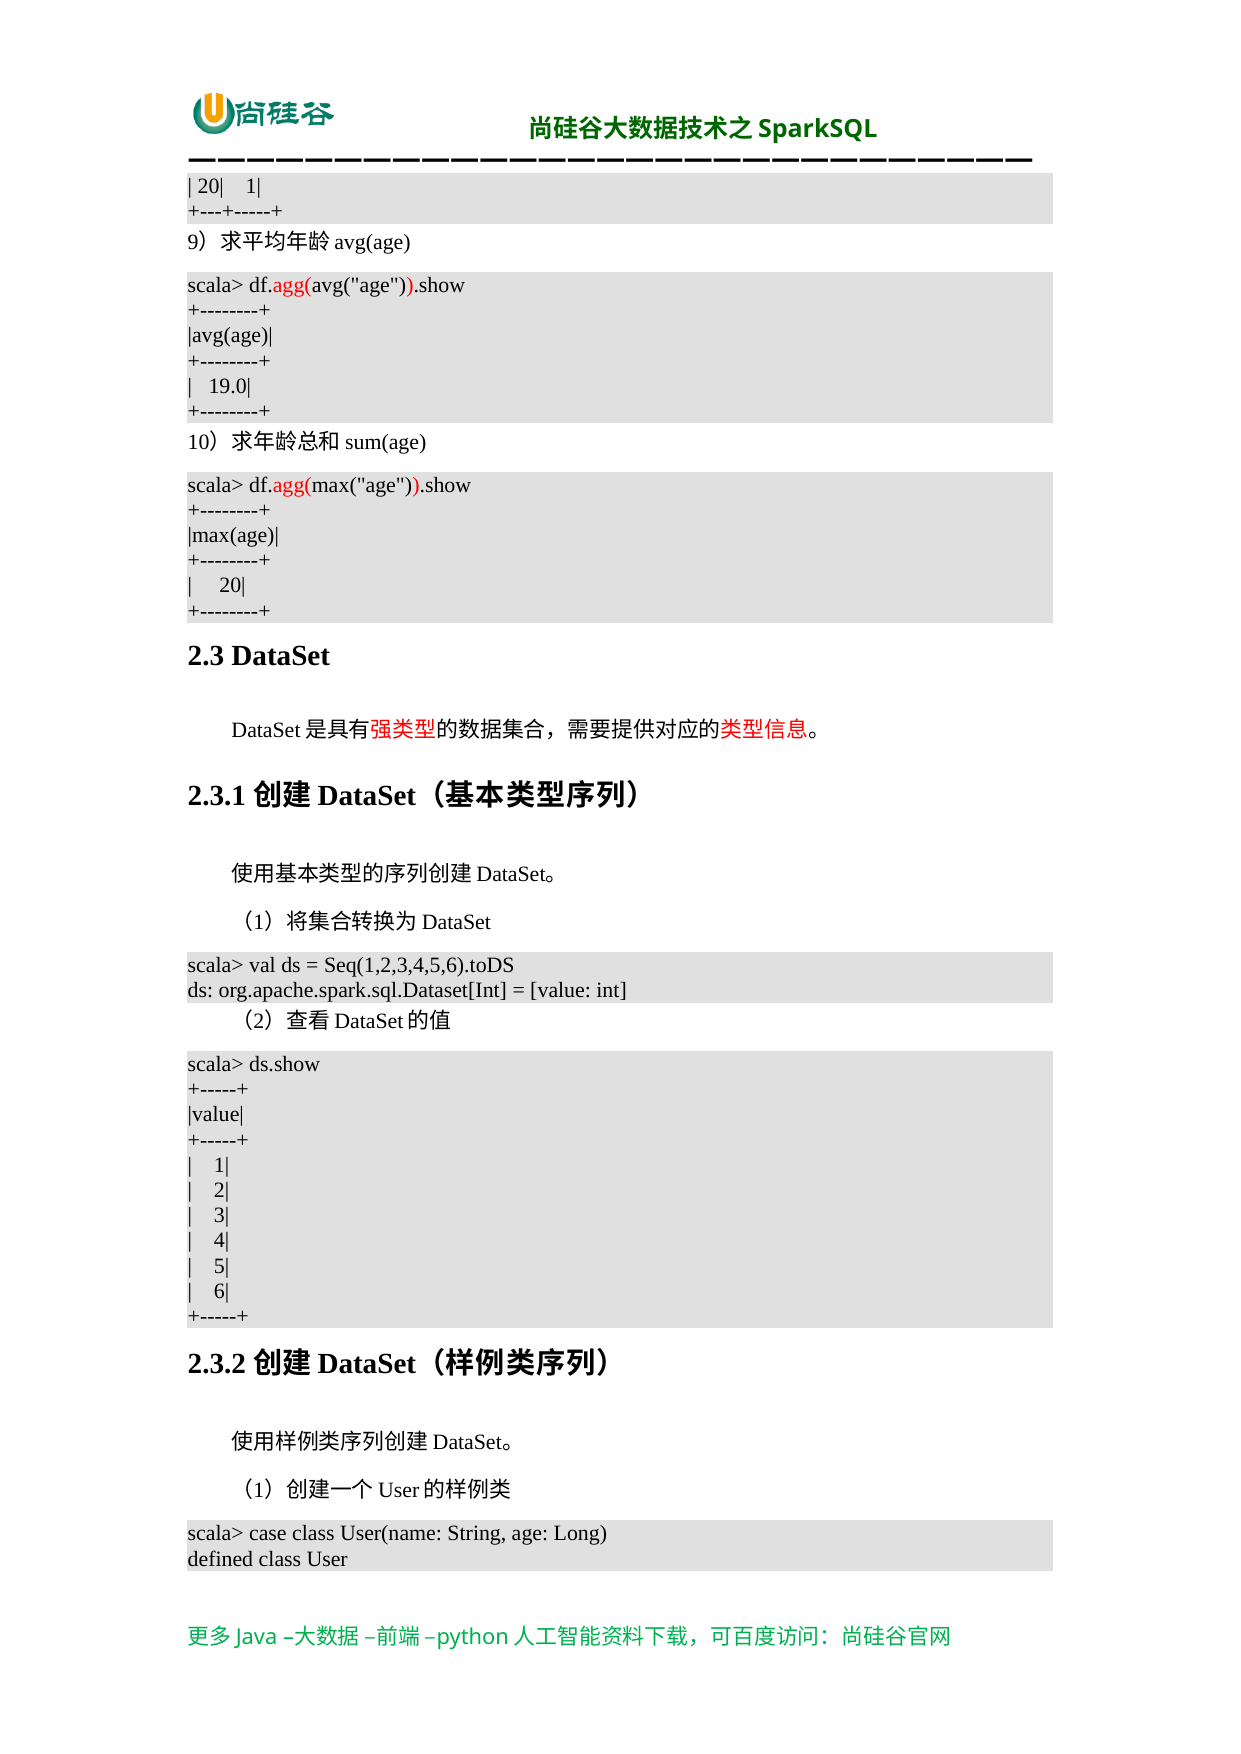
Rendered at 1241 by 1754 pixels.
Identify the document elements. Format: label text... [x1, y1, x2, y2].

text | 19.0| [187, 373, 1053, 398]
text +--------+ [187, 598, 1053, 623]
text （1）将集合转换为DataSet [187, 904, 1053, 936]
text | 1| [187, 1152, 1053, 1177]
text | 2| [187, 1177, 1053, 1202]
picture [187, 88, 338, 138]
text scala> df.agg(avg("age")).show [187, 272, 1053, 297]
text +-----+ [187, 1303, 1053, 1328]
text | 4| [187, 1227, 1053, 1253]
text （2）查看DataSet的值 [187, 1003, 1053, 1035]
text +--------+ [187, 348, 1053, 373]
text 10）求年龄总和sum(age) [187, 423, 1053, 456]
text +--------+ [187, 398, 1053, 423]
text | 20| [187, 572, 1053, 598]
text +-----+ [187, 1076, 1053, 1101]
subtitle 2.3.1 创建DataSet（基本类型序列） [187, 760, 1053, 825]
text 9）求平均年龄avg(age) [187, 224, 1053, 256]
text scala> ds.show [187, 1051, 1053, 1076]
text 使用样例类序列创建DataSet。 [187, 1424, 1053, 1456]
text | 6| [187, 1278, 1053, 1303]
subtitle 2.3.2 创建DataSet（样例类序列） [187, 1328, 1053, 1393]
text defined class User [187, 1546, 1053, 1571]
text | 5| [187, 1253, 1053, 1278]
text | 3| [187, 1202, 1053, 1227]
text ds: org.apache.spark.sql.Dataset[Int] = [value: int] [187, 977, 1053, 1003]
text （1）创建一个User的样例类 [187, 1472, 1053, 1504]
text +--------+ [187, 297, 1053, 322]
text |value| [187, 1101, 1053, 1127]
text +---+-----+ [187, 198, 1053, 224]
text |max(age)| [187, 522, 1053, 547]
text scala> case class User(name: String, age: Long) [187, 1520, 1053, 1546]
text +--------+ [187, 547, 1053, 572]
text | 20| 1| [187, 173, 1053, 198]
text scala> df.agg(max("age")).show [187, 472, 1053, 497]
text scala> val ds = Seq(1,2,3,4,5,6).toDS [187, 952, 1053, 977]
text +-----+ [187, 1127, 1053, 1152]
text 使用基本类型的序列创建DataSet。 [187, 856, 1053, 888]
text DataSet是具有强类型的数据集合，需要提供对应的类型信息。 [187, 712, 1053, 744]
text +--------+ [187, 497, 1053, 522]
subtitle 2.3 DataSet [187, 623, 1053, 688]
text |avg(age)| [187, 322, 1053, 348]
